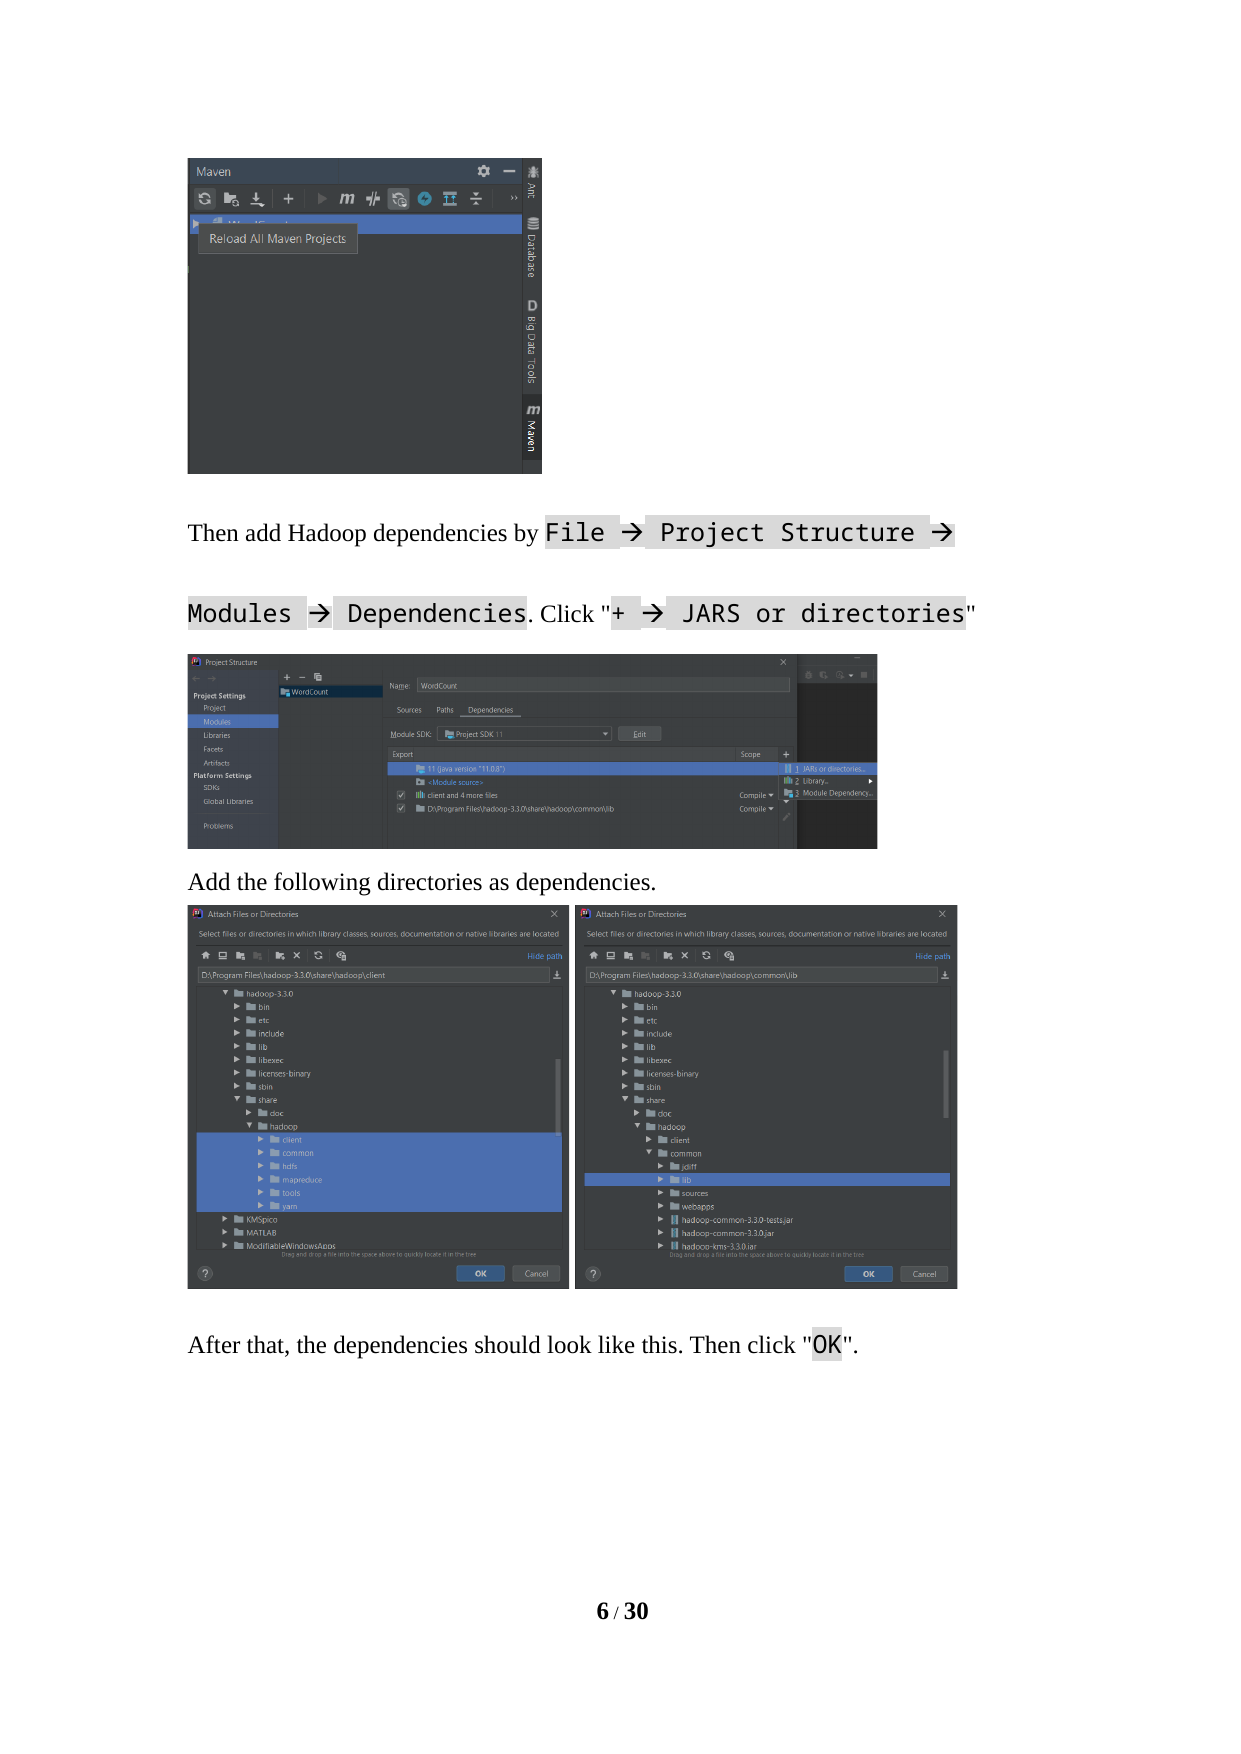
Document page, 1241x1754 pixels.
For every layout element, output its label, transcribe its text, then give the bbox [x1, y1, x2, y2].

text After that, the dependencies should look like this. Then click "OK". [187, 1311, 1053, 1376]
picture [187, 158, 542, 474]
picture [575, 905, 958, 1289]
picture [187, 654, 878, 849]
picture [187, 905, 570, 1289]
text Then add Hadoop dependencies by File Project Structure Modules Dependencies. Click "+ JARS or directories" [187, 499, 1053, 646]
text Add the following directories as dependencies. [187, 865, 1053, 898]
